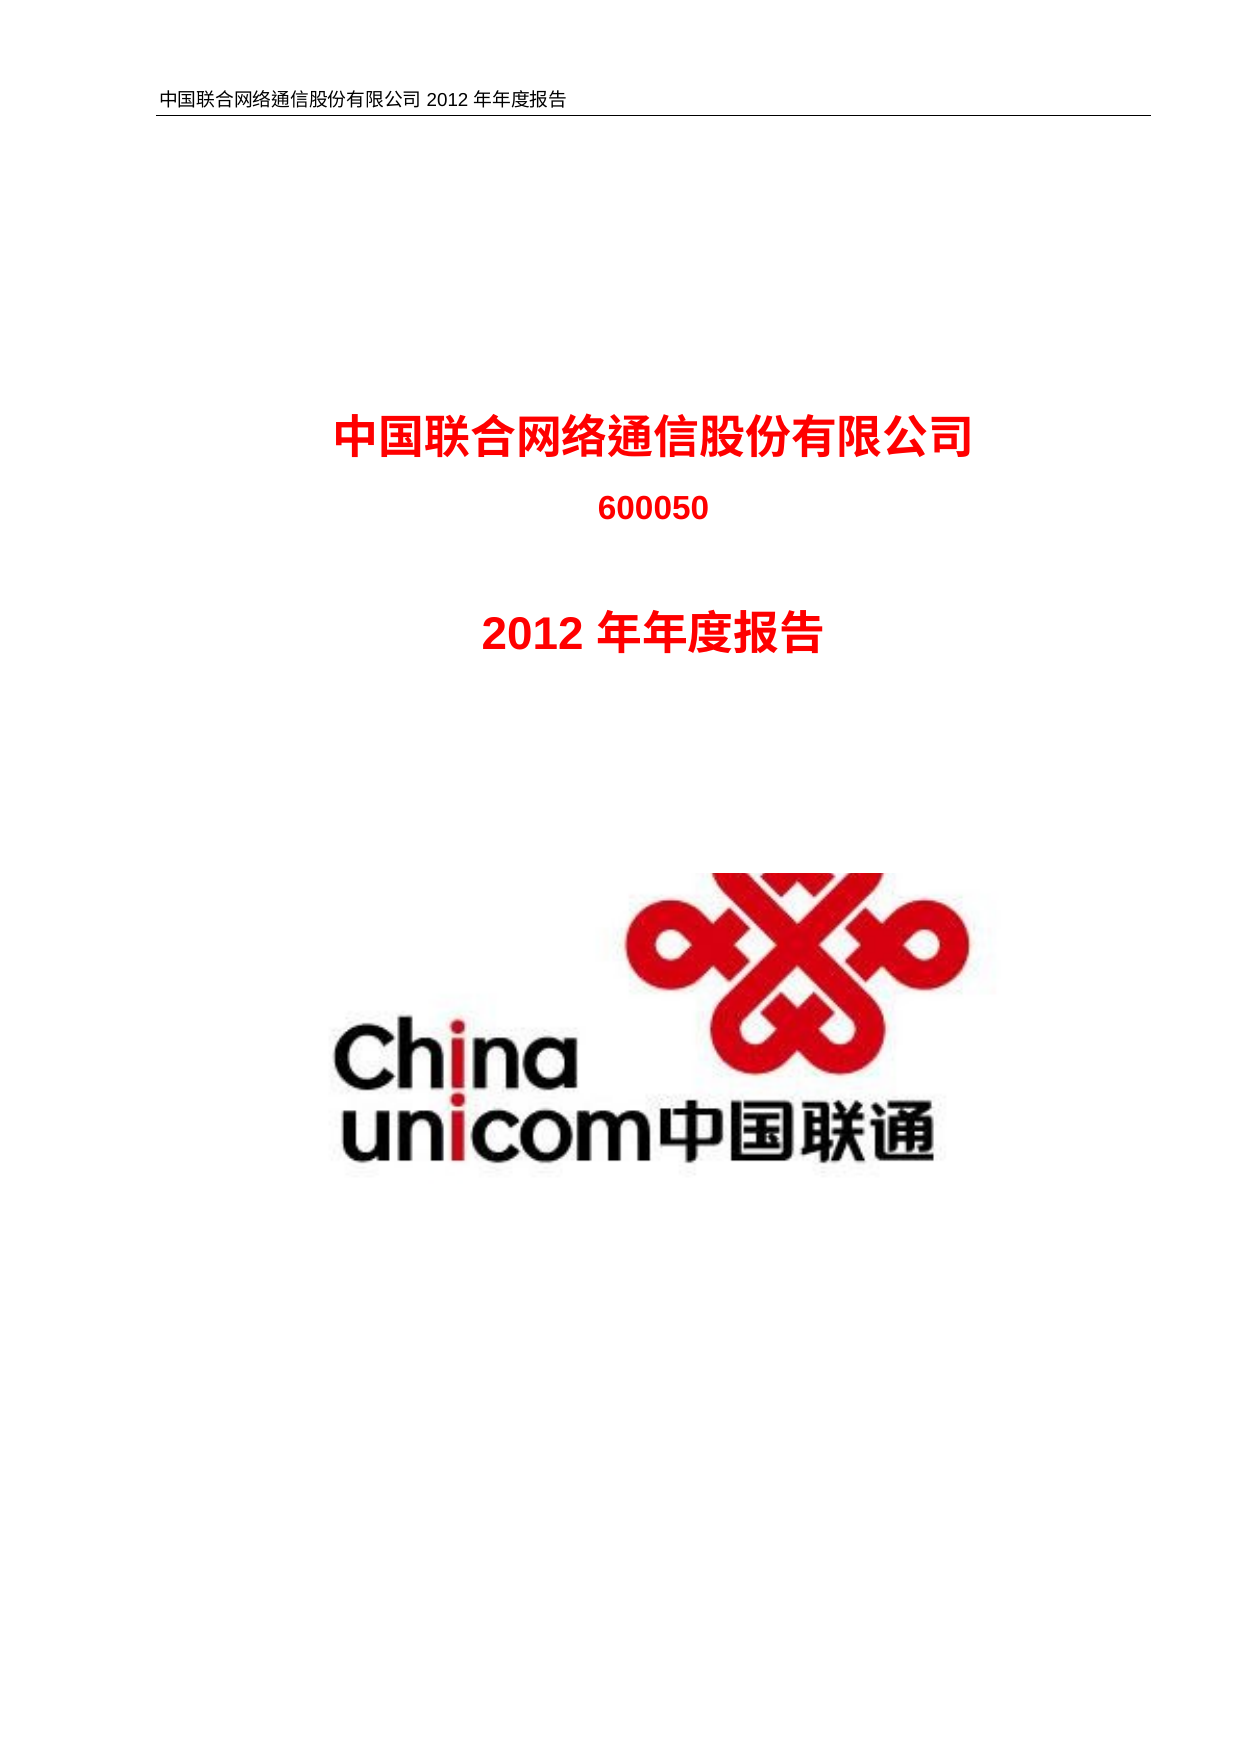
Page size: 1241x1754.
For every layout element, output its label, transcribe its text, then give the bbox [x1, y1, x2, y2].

text 中国联合网络通信股份有限公司 [329, 409, 977, 465]
text 600050 [329, 488, 978, 527]
picture [296, 873, 1009, 1184]
text 2012 年年度报告 [329, 600, 977, 663]
